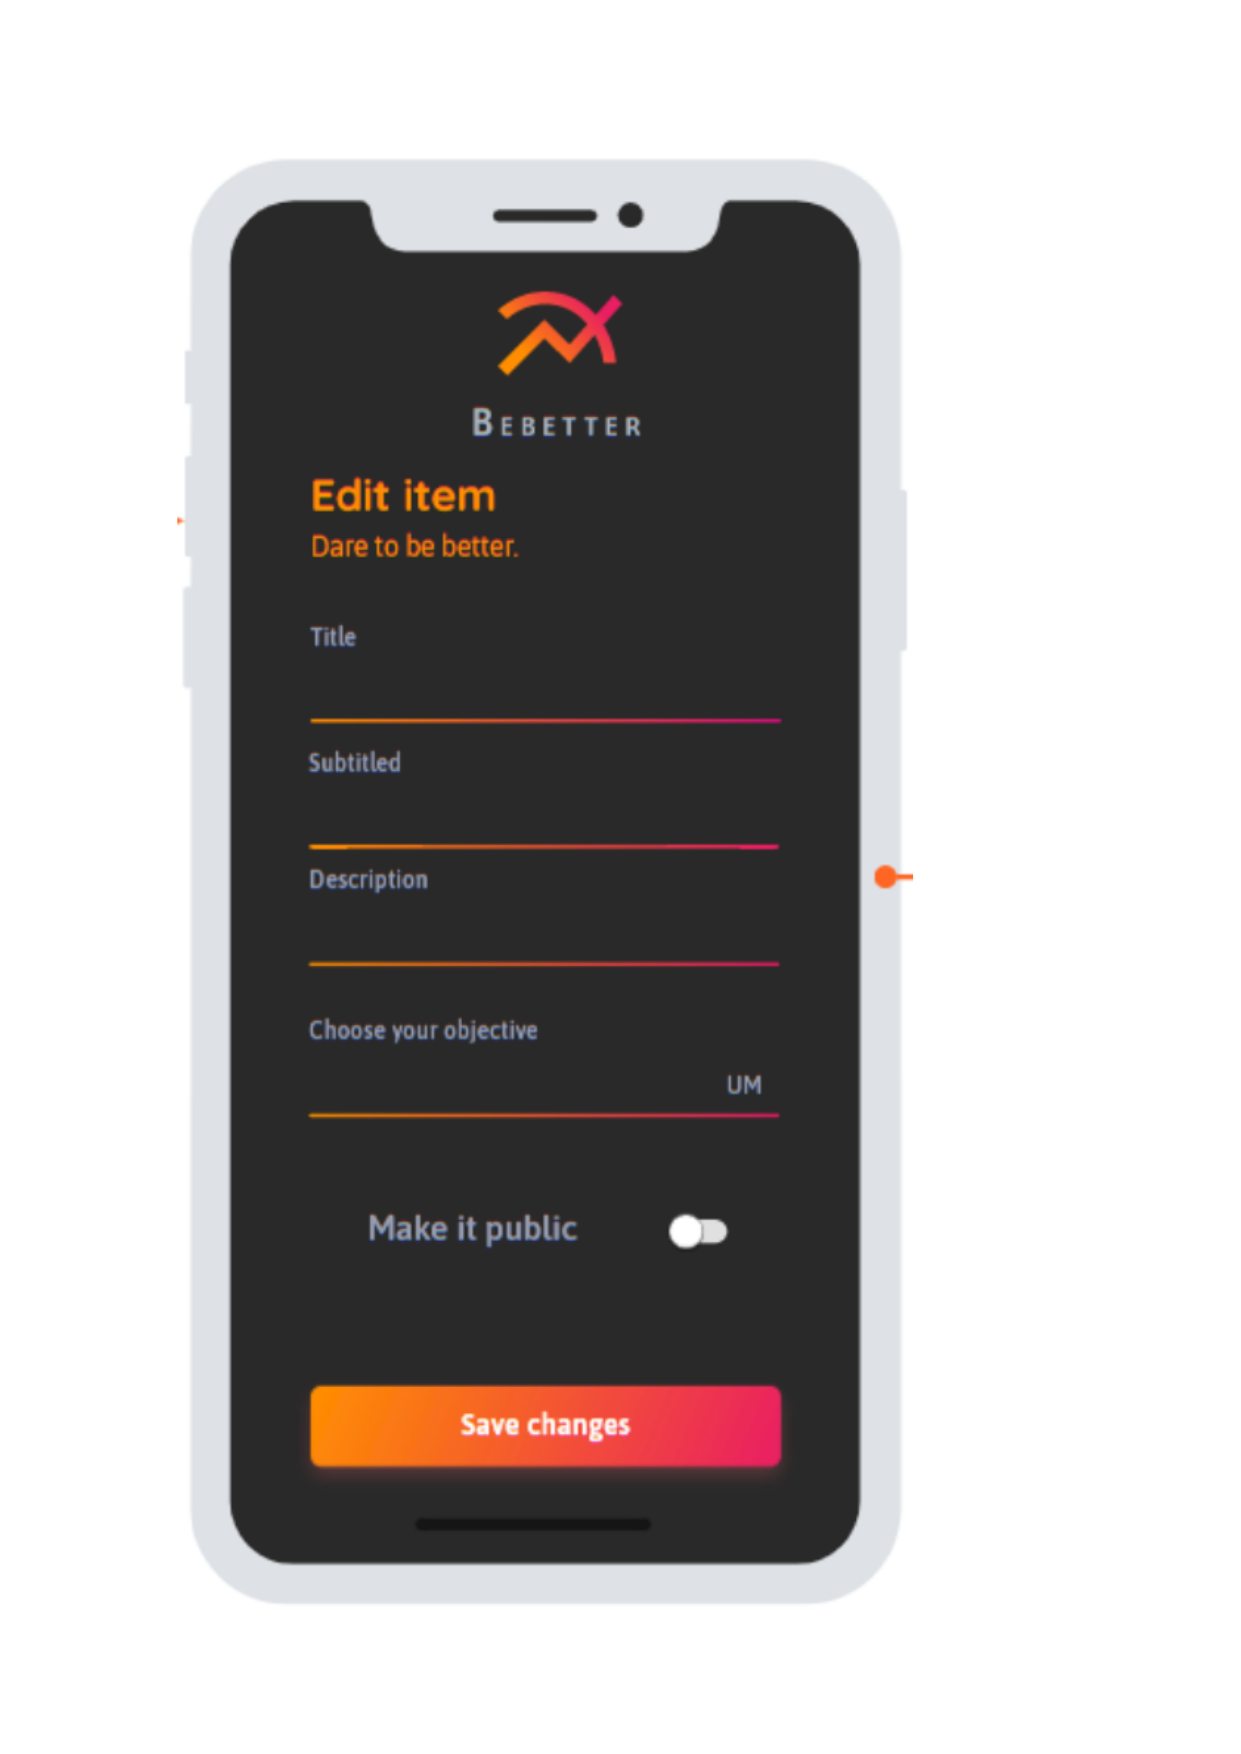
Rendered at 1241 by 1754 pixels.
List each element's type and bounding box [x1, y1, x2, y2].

picture [177, 147, 914, 1607]
